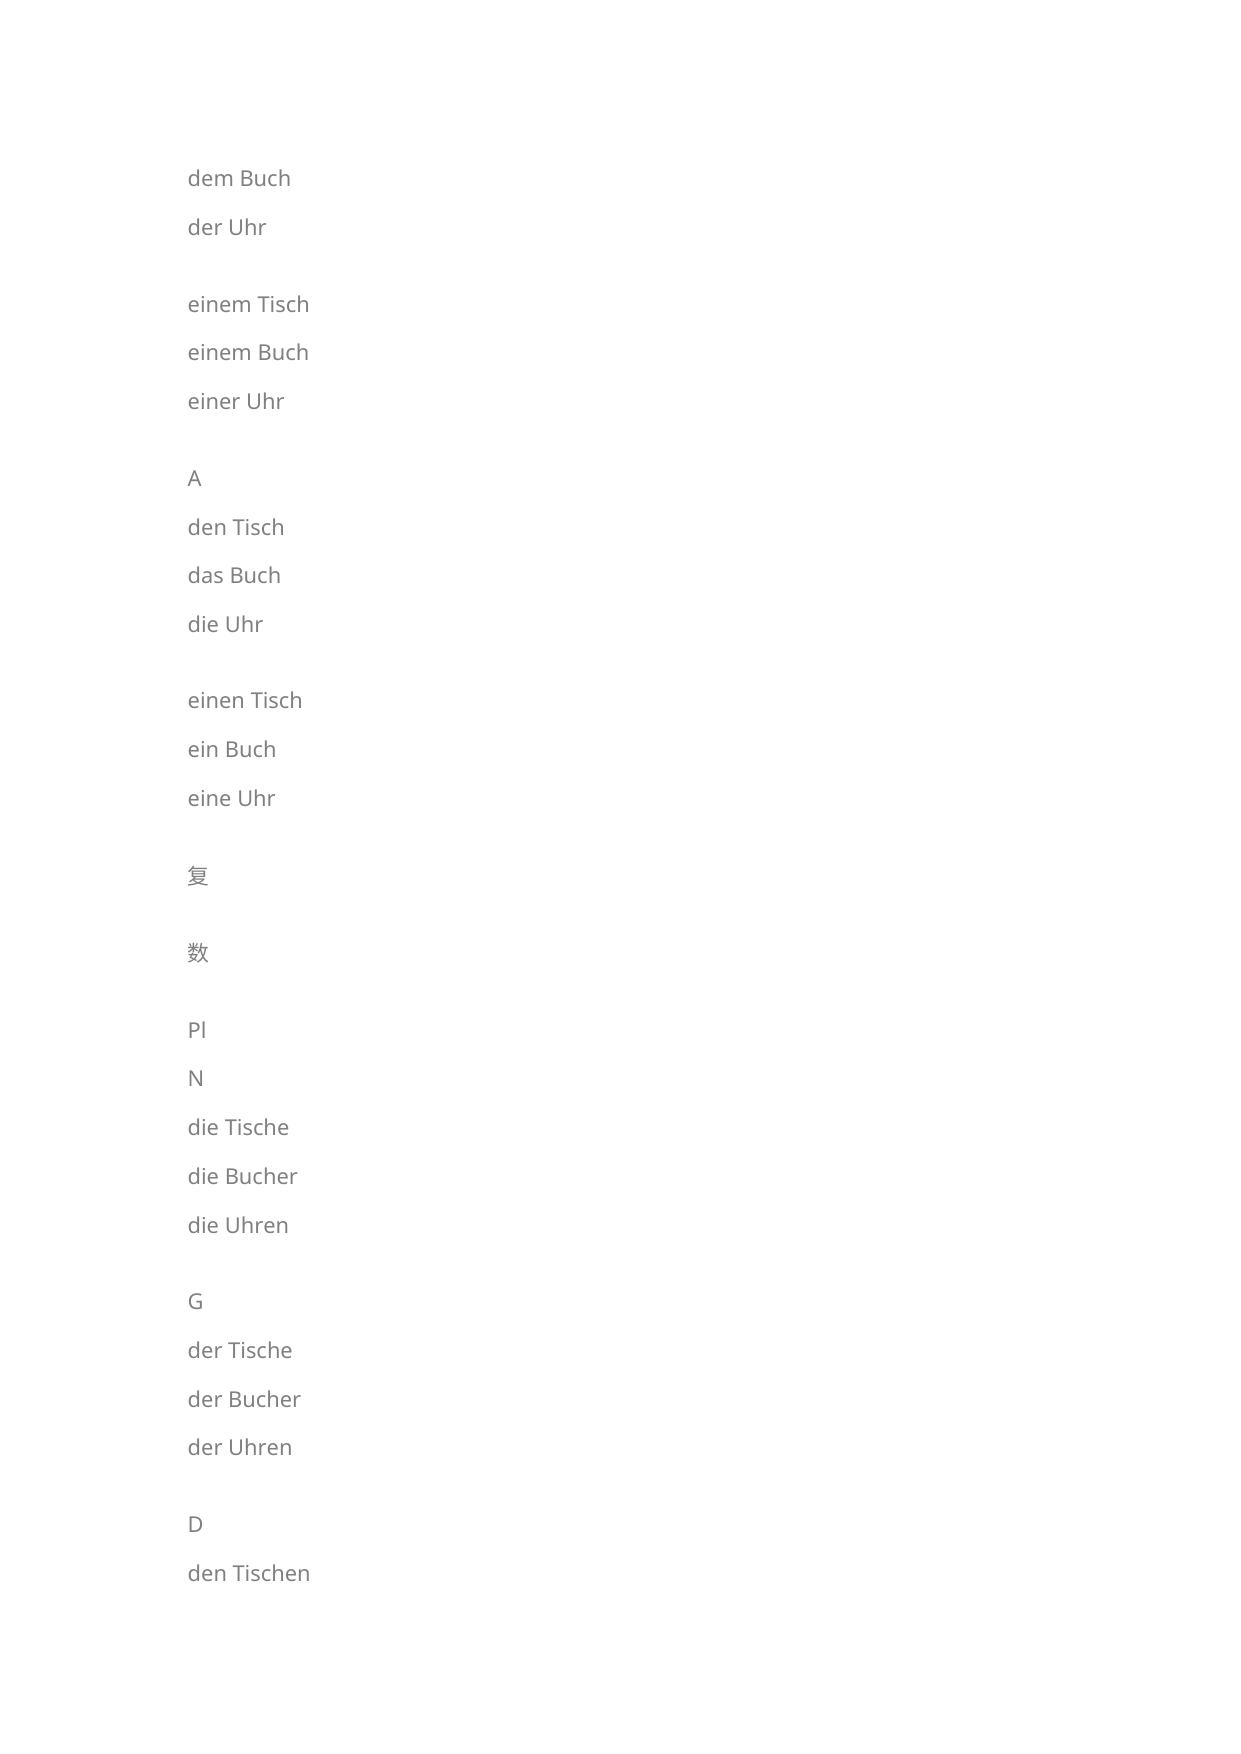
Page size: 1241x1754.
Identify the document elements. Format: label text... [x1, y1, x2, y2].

text 复 [187, 858, 1053, 891]
text einen Tisch ein Buch eine Uhr [187, 684, 1053, 814]
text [187, 1508, 1053, 1589]
text A den Tisch das Buch die Uhr [187, 461, 1053, 640]
text 数 [187, 936, 1053, 968]
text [187, 162, 1053, 243]
text einem Tisch einem Buch einer Uhr [187, 287, 1053, 417]
text Pl N die Tische die Bucher die Uhren [187, 1013, 1053, 1241]
text G der Tische der Bucher der Uhren [187, 1285, 1053, 1463]
